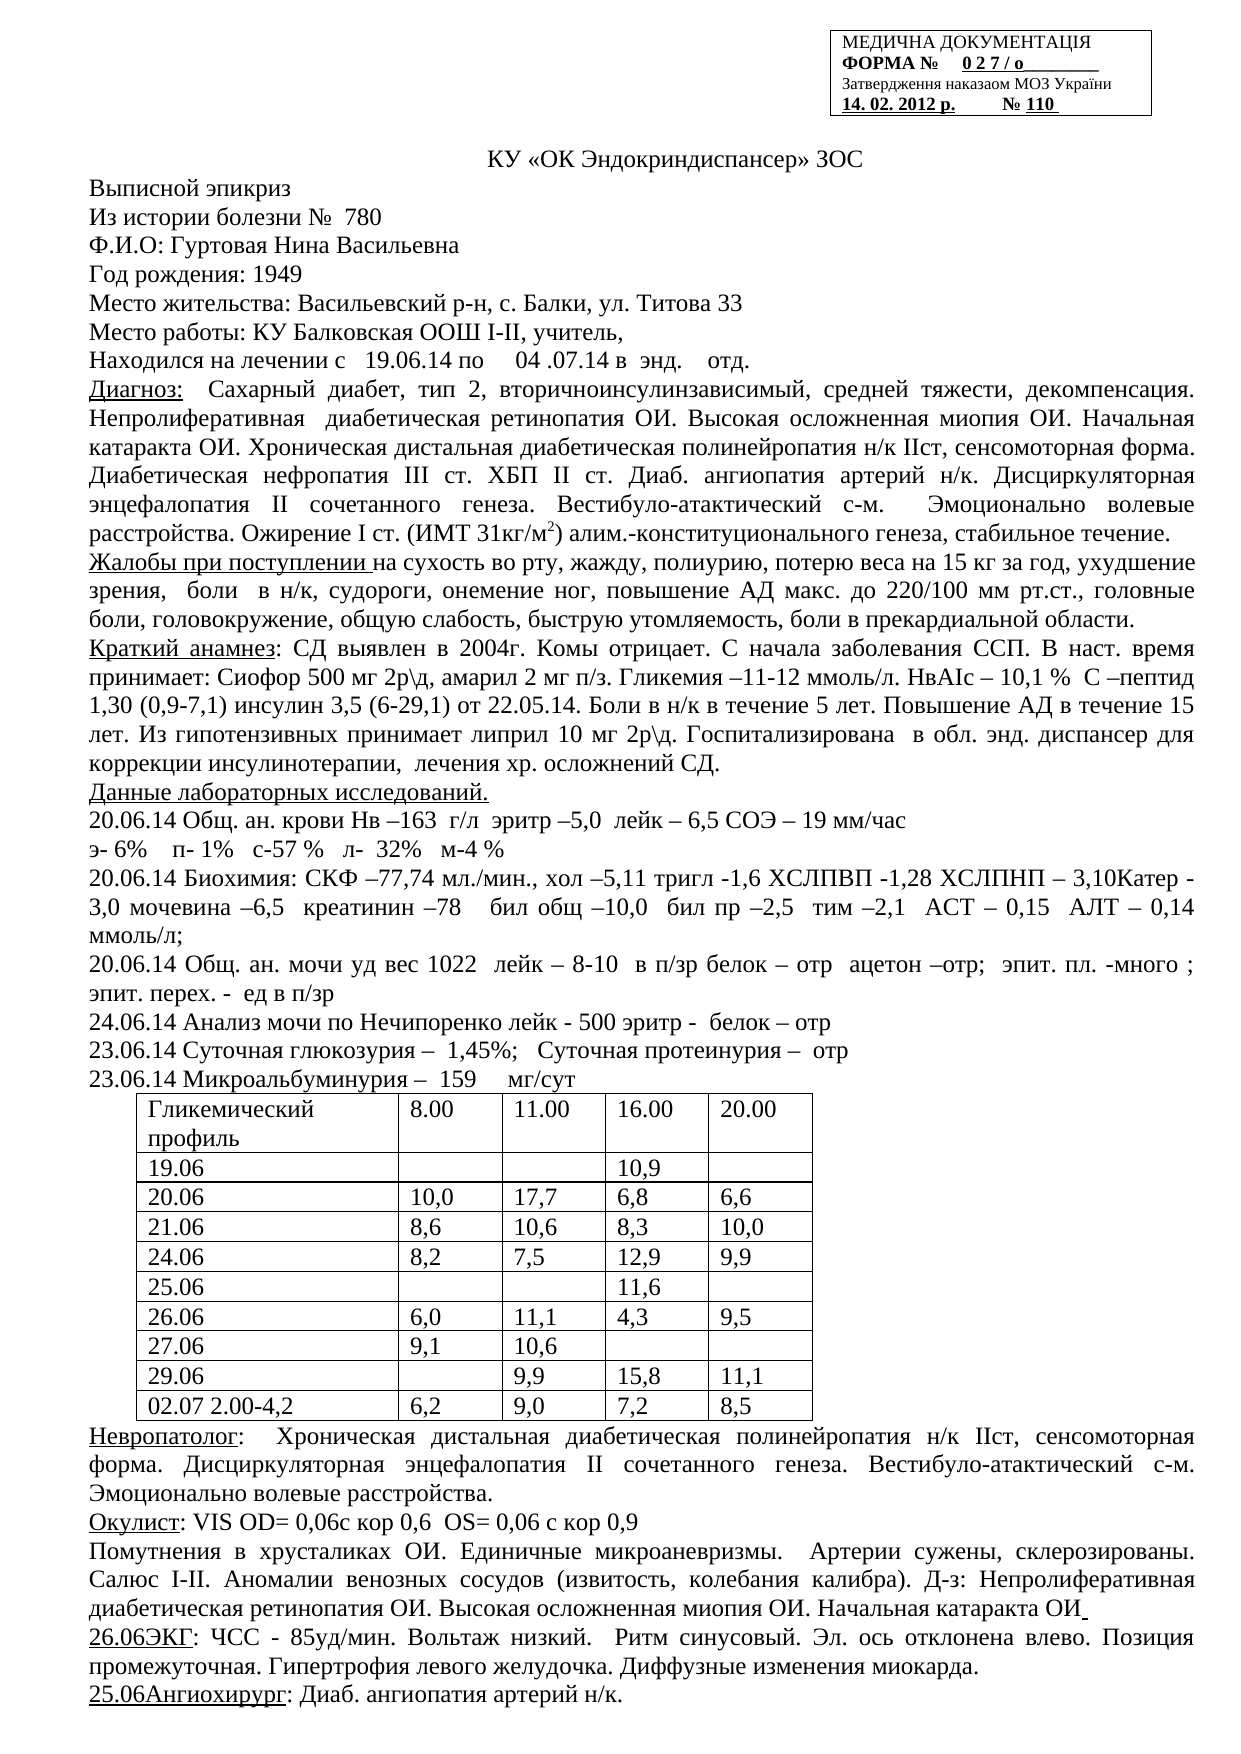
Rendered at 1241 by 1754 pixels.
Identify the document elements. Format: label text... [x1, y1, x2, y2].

table_cell [399, 1361, 502, 1390]
table_cell 17,7 [503, 1183, 605, 1211]
table_cell 11,1 [709, 1361, 812, 1390]
text Невропатолог: Хроническая дистальная диабетическая полинейропатия н/к IIст, сенсомоторная форма. Дисциркуляторная энцефалопатия II сочетанного генеза. Вестибуло-атактический с-м. Эмоционально волевые расстройства. [89, 1421, 1196, 1507]
table_cell 12,9 [606, 1242, 708, 1271]
subtitle Ф.И.О: Гуртовая Нина Васильевна [89, 231, 1196, 259]
table_cell 7,5 [503, 1242, 605, 1271]
text Место работы: КУ Балковская ООШ I-II, учитель, [89, 317, 1196, 346]
text Место жительства: Васильевский р-н, с. Балки, ул. Титова 33 [89, 288, 1196, 317]
table_cell 6,0 [399, 1302, 502, 1330]
subtitle 20.06.14 Общ. ан. мочи уд вес 1022 лейк – 8-10 в п/зр белок – отр ацетон –отр; эпит. пл. -много ; эпит. перех. - ед в п/зр [89, 949, 1196, 1007]
table_cell 26.06 [137, 1302, 398, 1330]
text 26.06ЭКГ: ЧСС - 85уд/мин. Вольтаж низкий. Ритм синусовый. Эл. ось отклонена влево. Позиция промежуточная. Гипертрофия левого желудочка. Диффузные изменения миокарда. [89, 1622, 1196, 1679]
table_cell 8,2 [399, 1242, 502, 1271]
table_cell [709, 1272, 812, 1301]
table_cell 19.06 [137, 1153, 398, 1181]
text 23.06.14 Суточная глюкозурия – 1,45%; Суточная протеинурия – отр [89, 1036, 1196, 1064]
text Диагноз: Сахарный диабет, тип 2, вторичноинсулинзависимый, средней тяжести, декомпенсация. Непролиферативная диабетическая ретинопатия ОИ. Высокая осложненная миопия ОИ. Начальная катаракта ОИ. Хроническая дистальная диабетическая полинейропатия н/к IIст, сенсомоторная форма. Диабетическая нефропатия III ст. ХБП II ст. Диаб. ангиопатия артерий н/к. Дисциркуляторная энцефалопатия II сочетанного генеза. Вестибуло-атактический с-м. Эмоционально волевые расстройства. Ожирение I ст. (ИМТ 31кг/м2) алим.-конституционального генеза, стабильное течение. [89, 374, 1196, 547]
table_cell 6,8 [606, 1183, 708, 1211]
text 24.06.14 Анализ мочи по Нечипоренко лейк - 500 эритр - белок – отр [89, 1007, 1196, 1036]
table_cell 20.06 [137, 1183, 398, 1211]
table_header 11.00 [503, 1094, 605, 1152]
table_cell 11,6 [606, 1272, 708, 1301]
table_header 16.00 [606, 1094, 708, 1152]
table_cell 6,6 [709, 1183, 812, 1211]
text Год рождения: 1949 [89, 259, 1196, 288]
table_cell 9,5 [709, 1302, 812, 1330]
table_cell 10,6 [503, 1212, 605, 1241]
table_cell [606, 1331, 708, 1360]
text Помутнения в хрусталиках ОИ. Единичные микроаневризмы. Артерии сужены, склерозированы. Салюс I-II. Аномалии венозных сосудов (извитость, колебания калибра). Д-з: Непролиферативная диабетическая ретинопатия ОИ. Высокая осложненная миопия ОИ. Начальная катаракта ОИ [89, 1536, 1196, 1622]
table_cell [709, 1331, 812, 1360]
table_cell [503, 1153, 605, 1181]
table_cell 8,3 [606, 1212, 708, 1241]
table_cell 6,2 [399, 1391, 502, 1420]
table_cell 02.07 2.00-4,2 [137, 1391, 398, 1420]
table_cell 10,9 [606, 1153, 708, 1181]
table_cell 9,9 [503, 1361, 605, 1390]
table_cell 8,5 [709, 1391, 812, 1420]
table_cell 21.06 [137, 1212, 398, 1241]
table_cell 29.06 [137, 1361, 398, 1390]
table_cell 24.06 [137, 1242, 398, 1271]
table_cell [503, 1272, 605, 1301]
table_cell 4,3 [606, 1302, 708, 1330]
table_header Гликемический профиль [137, 1094, 398, 1152]
text 20.06.14 Биохимия: СКФ –77,74 мл./мин., хол –5,11 тригл -1,6 ХСЛПВП -1,28 ХСЛПНП – 3,10Катер -3,0 мочевина –6,5 креатинин –78 бил общ –10,0 бил пр –2,5 тим –2,1 АСТ – 0,15 АЛТ – 0,14 ммоль/л; [89, 863, 1196, 949]
table_cell 7,2 [606, 1391, 708, 1420]
table_cell 9,1 [399, 1331, 502, 1360]
table_cell 11,1 [503, 1302, 605, 1330]
text 25.06Ангиохирург: Диаб. ангиопатия артерий н/к. [89, 1679, 1196, 1708]
table_cell [399, 1153, 502, 1181]
table_cell 10,6 [503, 1331, 605, 1360]
table_cell 25.06 [137, 1272, 398, 1301]
text Жалобы при поступлении на сухость во рту, жажду, полиурию, потерю веса на 15 кг за год, ухудшение зрения, боли в н/к, судороги, онемение ног, повышение АД макс. до 220/100 мм рт.ст., головные боли, головокружение, общую слабость, быструю утомляемость, боли в прекардиальной области. [89, 547, 1196, 633]
table_cell 15,8 [606, 1361, 708, 1390]
subtitle 23.06.14 Микроальбуминурия – 159 мг/сут [89, 1064, 1196, 1093]
table_cell 10,0 [399, 1183, 502, 1211]
text э- 6% п- 1% с-57 % л- 32% м-4 % [89, 834, 1196, 863]
text Краткий анамнез: СД выявлен в 2004г. Комы отрицает. С начала заболевания ССП. В наст. время принимает: Сиофор 500 мг 2р\д, амарил 2 мг п/з. Гликемия –11-12 ммоль/л. НвАIс – 10,1 % С –пептид 1,30 (0,9-7,1) инсулин 3,5 (6-29,1) от 22.05.14. Боли в н/к в течение 5 лет. Повышение АД в течение 15 лет. Из гипотензивных принимает липрил 10 мг 2р\д. Госпитализирована в обл. энд. диспансер для коррекции инсулинотерапии, лечения хр. осложнений СД. [89, 633, 1196, 777]
text 20.06.14 Общ. ан. крови Нв –163 г/л эритр –5,0 лейк – 6,5 СОЭ – 19 мм/час [89, 806, 1196, 834]
subtitle КУ «ОК Эндокриндиспансер» ЗОС [148, 144, 1202, 173]
table_cell 27.06 [137, 1331, 398, 1360]
table_cell 8,6 [399, 1212, 502, 1241]
table_header 20.00 [709, 1094, 812, 1152]
subtitle Выписной эпикриз [89, 173, 1202, 202]
table_cell [399, 1272, 502, 1301]
table_cell 10,0 [709, 1212, 812, 1241]
subtitle Из истории болезни № 780 [89, 202, 1196, 231]
text Находился на лечении с 19.06.14 по 04 .07.14 в энд. отд. [89, 346, 1196, 374]
table_cell [709, 1153, 812, 1181]
text Данные лабораторных исследований. [89, 777, 1196, 806]
table_cell 9,0 [503, 1391, 605, 1420]
text Окулист: VIS OD= 0,06с кор 0,6 OS= 0,06 с кор 0,9 [89, 1507, 1196, 1536]
table_header 8.00 [399, 1094, 502, 1152]
table_cell 9,9 [709, 1242, 812, 1271]
